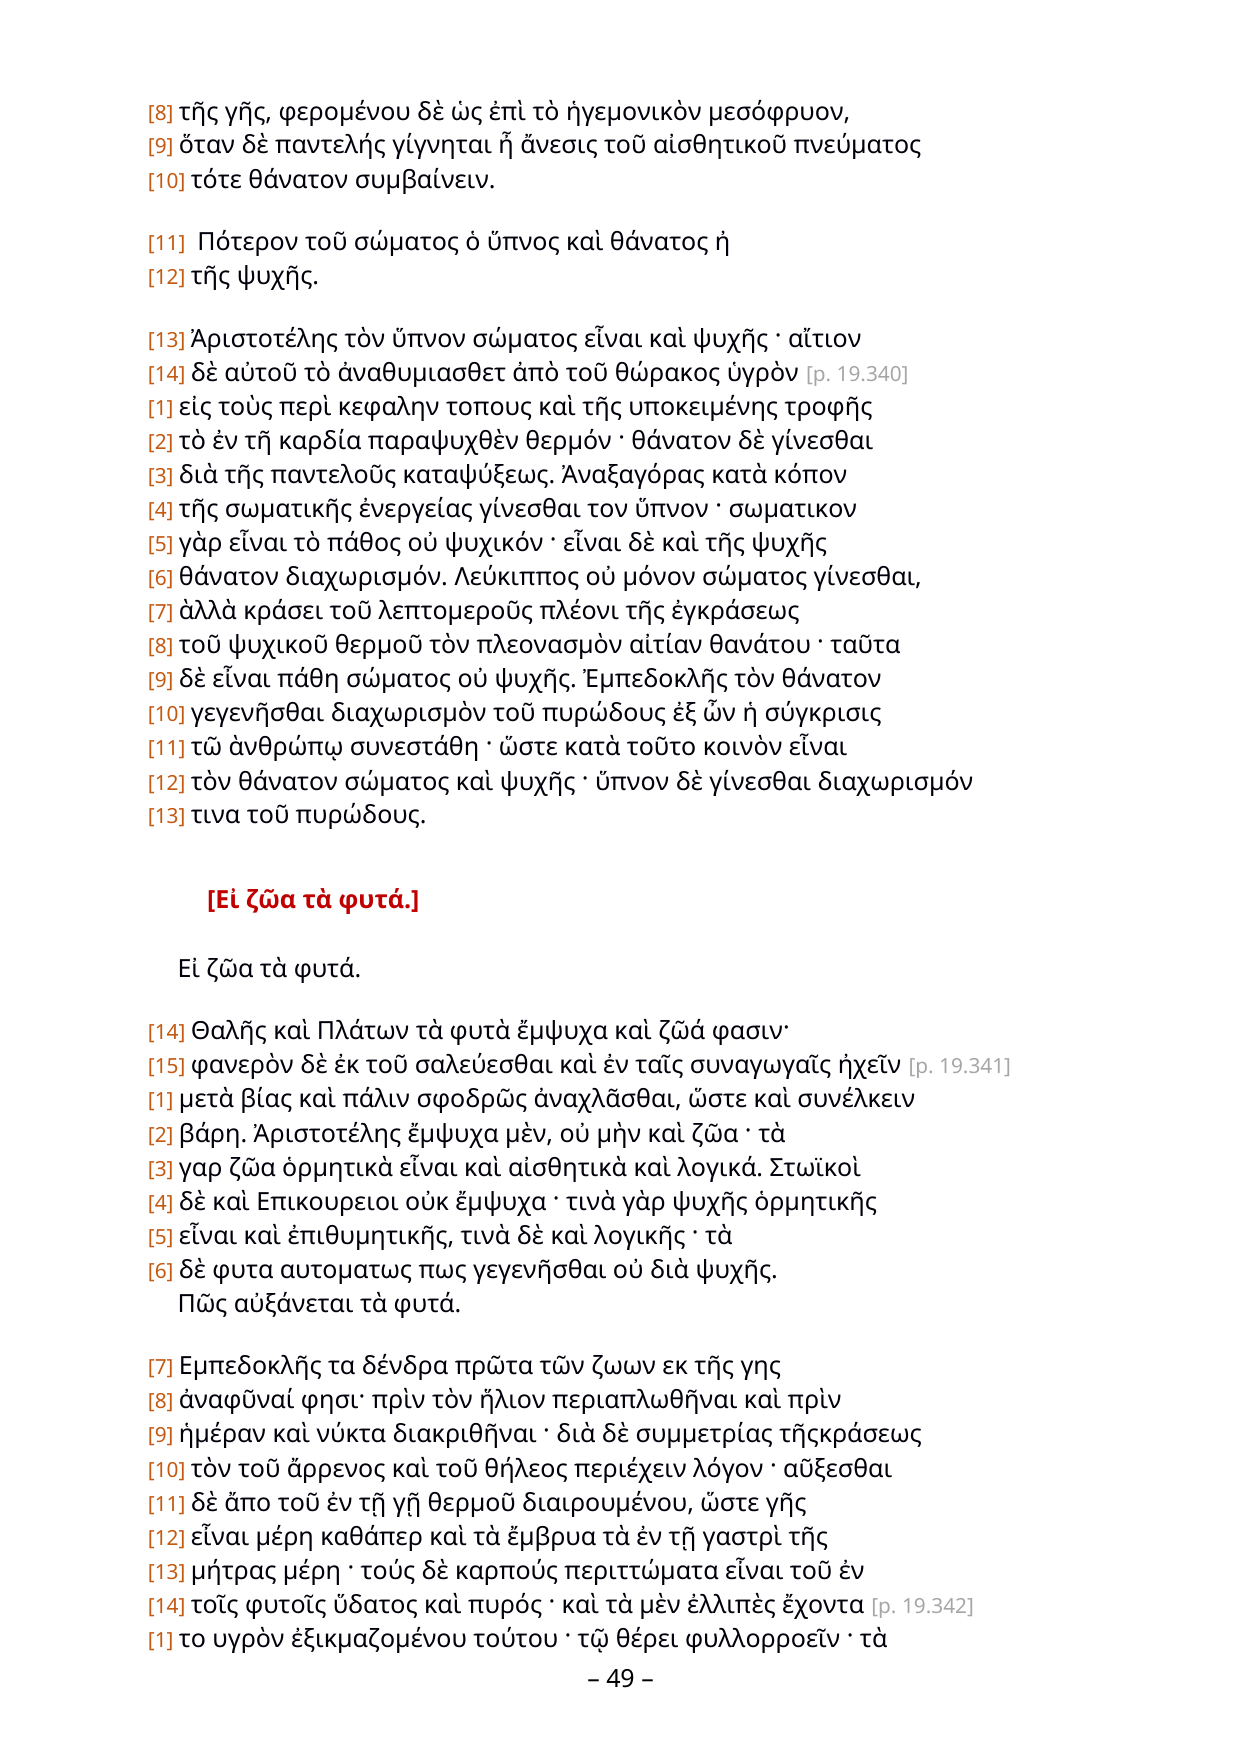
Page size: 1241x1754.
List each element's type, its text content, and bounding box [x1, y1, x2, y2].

text Εἰ ζῶα τὰ φυτά. [148, 951, 1092, 984]
text [14] Θαλῆς καὶ Πλάτων τὰ φυτὰ ἔμψυχα καὶ ζῶά φασιν· [15] φανερὸν δὲ ἐκ τοῦ σαλεύεσθαι καὶ ἐν ταῖς συναγωγαῖς ἠχεῖν [p. 19.341] [1] μετὰ βίας καὶ πάλιν σφοδρῶς ἀναχλᾶσθαι, ὥστε καὶ συνέλκειν [2] βάρη. Ἀριστοτέλης ἔμψυχα μὲν, οὐ μὴν καὶ ζῶα · τὰ [3] γαρ ζῶα ὁρμητικὰ εἶναι καὶ αἰσθητικὰ καὶ λογικά. Στωϊκοὶ [4] δὲ καὶ Επικουρειοι οὐκ ἔμψυχα · τινὰ γὰρ ψυχῆς ὁρμητικῆς [5] εἶναι καὶ ἐπιθυμητικῆς, τινὰ δὲ καὶ λογικῆς · τὰ [6] δὲ φυτα αυτοματως πως γεγενῆσθαι οὐ διὰ ψυχῆς. [148, 984, 1092, 1286]
subtitle [Εἰ ζῶα τὰ φυτά.] [207, 881, 1092, 915]
text [13] Ἀριστοτέλης τὸν ὕπνον σώματος εἶναι καὶ ψυχῆς · αἴτιον [14] δὲ αὐτοῦ τὸ ἀναθυμιασθετ ἀπὸ τοῦ θώρακος ὑγρὸν [p. 19.340] [1] εἰς τοὺς περὶ κεφαλην τοπους καὶ τῆς υποκειμένης τροφῆς [2] τὸ ἐν τῆ καρδία παραψυχθὲν θερμόν · θάνατον δὲ γίνεσθαι [3] διὰ τῆς παντελοῦς καταψύξεως. Ἀναξαγόρας κατὰ κόπον [4] τῆς σωματικῆς ἐνεργείας γίνεσθαι τον ὕπνον · σωματικον [5] γὰρ εἶναι τὸ πάθος οὐ ψυχικόν · εἶναι δὲ καὶ τῆς ψυχῆς [6] θάνατον διαχωρισμόν. Λεύκιππος οὐ μόνον σώματος γίνεσθαι, [7] ὰλλὰ κράσει τοῦ λεπτομεροῦς πλέονι τῆς ἐγκράσεως [8] τοῦ ψυχικοῦ θερμοῦ τὸν πλεονασμὸν αἰτίαν θανάτου · ταῦτα [9] δὲ εἶναι πάθη σώματος οὐ ψυχῆς. Ἐμπεδοκλῆς τὸν θάνατον [10] γεγενῆσθαι διαχωρισμὸν τοῦ πυρώδους ἐξ ὦν ἡ σύγκρισις [11] τῶ ὰνθρώπῳ συνεστάθη · ὥστε κατὰ τοῦτο κοινὸν εἶναι [12] τὸν θάνατον σώματος καὶ ψυχῆς · ὕπνον δὲ γίνεσθαι διαχωρισμόν [13] τινα τοῦ πυρώδους. [148, 292, 1092, 831]
text Πῶς αὐξάνεται τὰ φυτά. [148, 1286, 1092, 1319]
text [11] Πότερον τοῦ σώματος ὁ ὕπνος καὶ θάνατος ἠ [12] τῆς ψυχῆς. [148, 195, 1092, 292]
